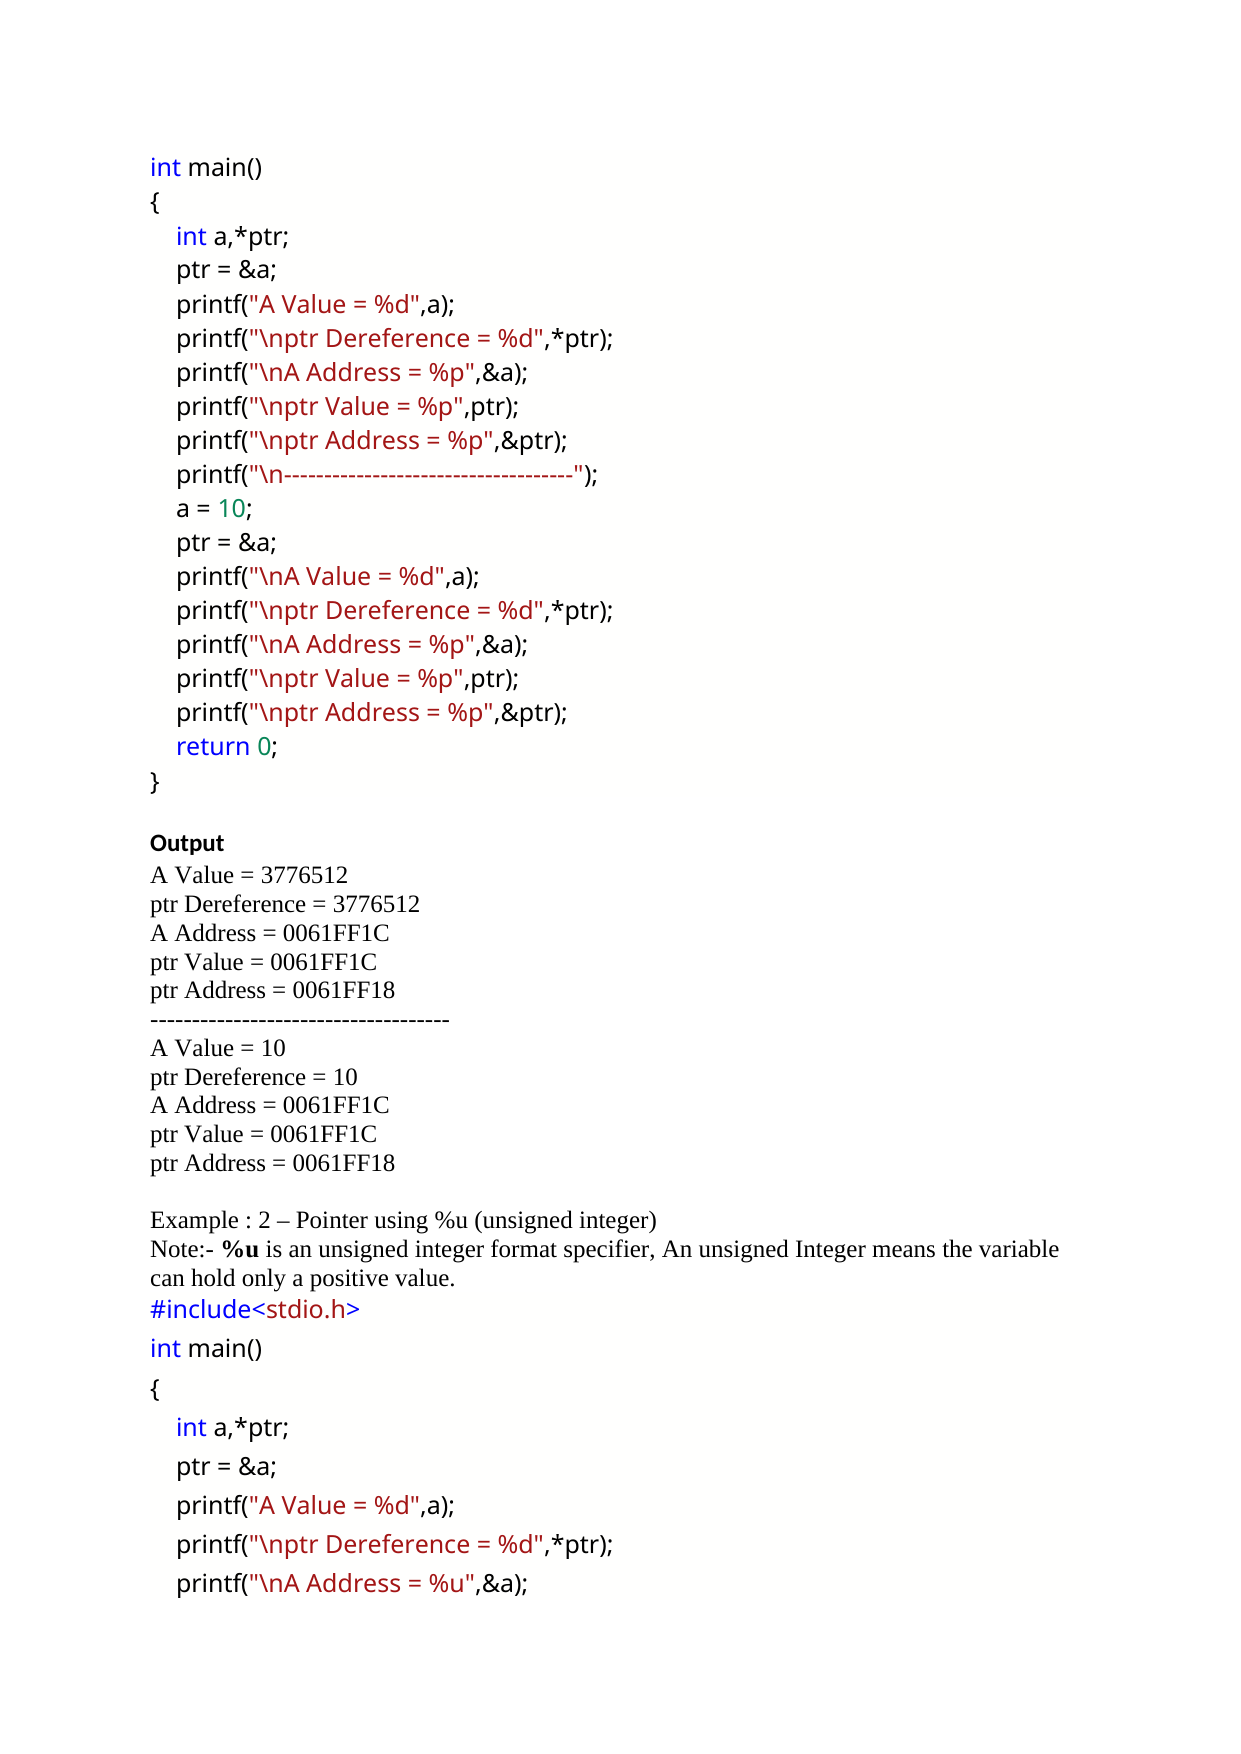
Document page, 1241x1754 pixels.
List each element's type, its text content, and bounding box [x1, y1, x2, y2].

text printf("\nptr Address = %p",&ptr); [150, 422, 1090, 457]
text ptr = &a; [150, 525, 1090, 559]
text printf("\nptr Address = %p",&ptr); [150, 695, 1090, 729]
text printf("\nptr Value = %p",ptr); [150, 661, 1090, 695]
text ptr Dereference = 10 [150, 1062, 1090, 1090]
text ptr Address = 0061FF18 [150, 1148, 1090, 1177]
text return 0; [150, 729, 1090, 763]
text ptr = &a; [150, 1448, 1090, 1483]
text A Address = 0061FF1C [150, 1090, 1090, 1119]
text printf("\nptr Value = %p",ptr); [150, 388, 1090, 422]
text printf("A Value = %d",a); [150, 286, 1090, 320]
text Note:- %u is an unsigned integer format specifier, An unsigned Integer means the variable can hold only a positive value. [150, 1234, 1090, 1292]
text int main() [150, 150, 1090, 184]
text printf("\nptr Dereference = %d",*ptr); [150, 593, 1090, 627]
text ptr Value = 0061FF1C [150, 947, 1090, 975]
text printf("\n------------------------------------"); [150, 457, 1090, 491]
text A Address = 0061FF1C [150, 918, 1090, 947]
text Example : 2 – Pointer using %u (unsigned integer) [150, 1205, 1090, 1234]
text a = 10; [150, 491, 1090, 525]
text ptr Dereference = 3776512 [150, 889, 1090, 918]
text printf("\nA Address = %p",&a); [150, 627, 1090, 661]
text { [150, 184, 1090, 218]
text int a,*ptr; [150, 1409, 1090, 1443]
text #include<stdio.h> [150, 1292, 1090, 1326]
text int main() [150, 1331, 1090, 1365]
text printf("\nptr Dereference = %d",*ptr); [150, 320, 1090, 354]
text ptr = &a; [150, 252, 1090, 286]
text Output [150, 827, 1090, 858]
text printf("\nA Address = %p",&a); [150, 354, 1090, 388]
text } [150, 763, 1090, 797]
text ptr Address = 0061FF18 [150, 975, 1090, 1004]
text ------------------------------------ [150, 1004, 1090, 1033]
text A Value = 3776512 [150, 860, 1090, 889]
text { [150, 1370, 1090, 1404]
text A Value = 10 [150, 1033, 1090, 1062]
text printf("A Value = %d",a); [150, 1488, 1090, 1522]
text printf("\nA Value = %d",a); [150, 559, 1090, 593]
text printf("\nA Address = %u",&a); [150, 1566, 1090, 1600]
text ptr Value = 0061FF1C [150, 1119, 1090, 1148]
text int a,*ptr; [150, 218, 1090, 252]
text printf("\nptr Dereference = %d",*ptr); [150, 1527, 1090, 1561]
